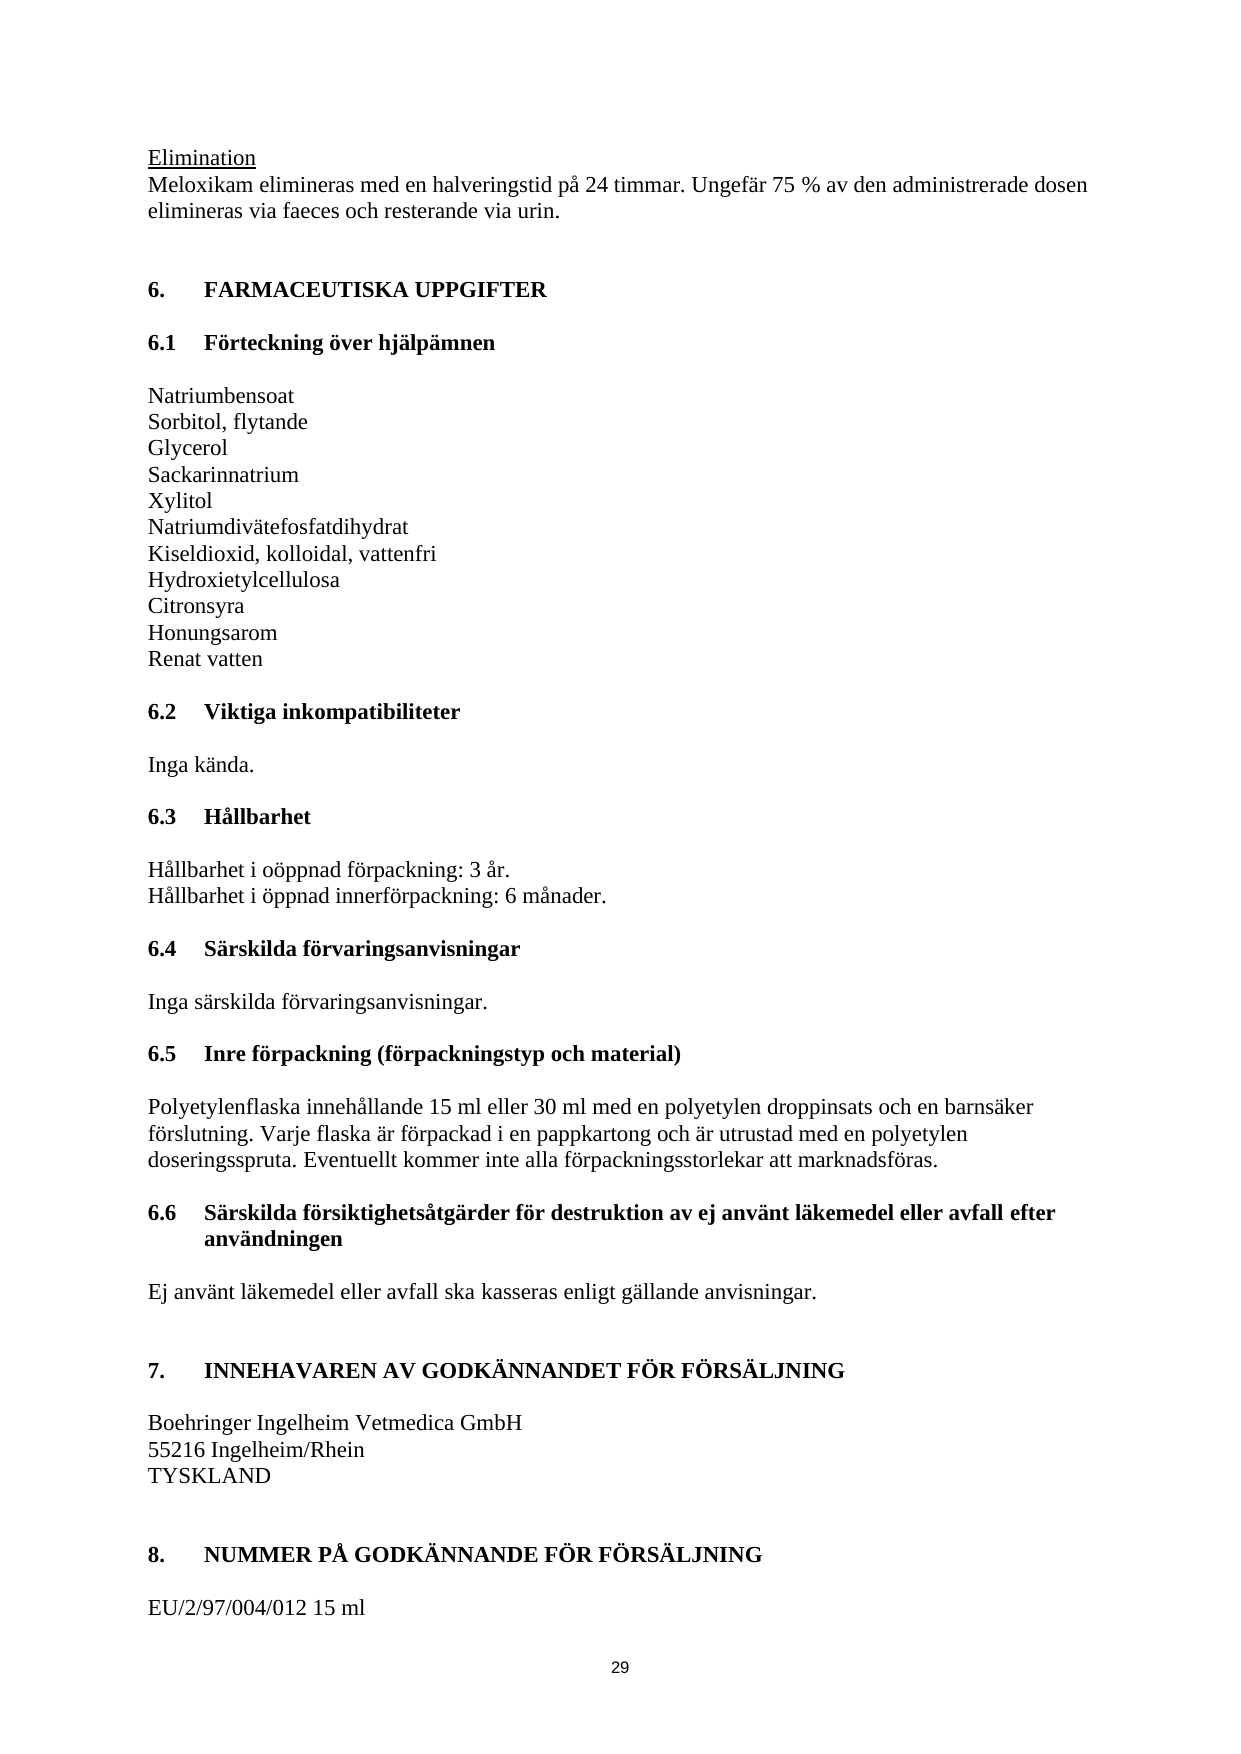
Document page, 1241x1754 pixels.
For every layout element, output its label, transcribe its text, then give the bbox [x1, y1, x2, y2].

text Inga särskilda förvaringsanvisningar. [148, 988, 1092, 1014]
text Sackarinnatrium [148, 461, 1092, 487]
text 7. INNEHAVAREN AV GODKÄNNANDET FÖR FÖRSÄLJNING [148, 1357, 1092, 1383]
text 8. NUMMER PÅ GODKÄNNANDE FÖR FÖRSÄLJNING [148, 1541, 1092, 1568]
text 6.6 Särskilda försiktighetsåtgärder för destruktion av ej använt läkemedel eller avfall efter användningen [148, 1199, 1092, 1251]
text 6.5 Inre förpackning (förpackningstyp och material) [148, 1041, 1092, 1067]
text 6.4 Särskilda förvaringsanvisningar [148, 935, 1092, 961]
text Kiseldioxid, kolloidal, vattenfri [148, 540, 1092, 566]
text Renat vatten [148, 645, 1092, 672]
text Polyetylenflaska innehållande 15 ml eller 30 ml med en polyetylen droppinsats och en barnsäker förslutning. Varje flaska är förpackad i en pappkartong och är utrustad med en polyetylen doseringsspruta. Eventuellt kommer inte alla förpackningsstorlekar att marknadsföras. [148, 1093, 1092, 1172]
text Citronsyra [148, 592, 1092, 619]
text 6. FARMACEUTISKA UPPGIFTER [148, 276, 1092, 303]
text Natriumbensoat [148, 382, 1092, 408]
text Hydroxietylcellulosa [148, 566, 1092, 592]
text 6.3 Hållbarhet [148, 803, 1092, 830]
text Inga kända. [148, 751, 1092, 777]
text 6.1 Förteckning över hjälpämnen [148, 329, 1092, 355]
text Hållbarhet i oöppnad förpackning: 3 år. [148, 856, 1092, 882]
text Xylitol [148, 487, 1092, 513]
text Meloxikam elimineras med en halveringstid på 24 timmar. Ungefär 75 % av den administrerade dosen elimineras via faeces och resterande via urin. [148, 171, 1092, 223]
text Boehringer Ingelheim Vetmedica GmbH [148, 1409, 1092, 1436]
text EU/2/97/004/012 15 ml [148, 1594, 1092, 1620]
text Ej använt läkemedel eller avfall ska kasseras enligt gällande anvisningar. [148, 1278, 1092, 1304]
text 55216 Ingelheim/Rhein [148, 1436, 1092, 1462]
text Sorbitol, flytande [148, 408, 1092, 434]
text Hållbarhet i öppnad innerförpackning: 6 månader. [148, 882, 1092, 909]
text 6.2 Viktiga inkompatibiliteter [148, 698, 1092, 724]
text Tyskland [148, 1462, 1092, 1488]
text Honungsarom [148, 619, 1092, 645]
text Glycerol [148, 434, 1092, 461]
text Elimination [148, 144, 1092, 171]
text Natriumdivätefosfatdihydrat [148, 513, 1092, 540]
